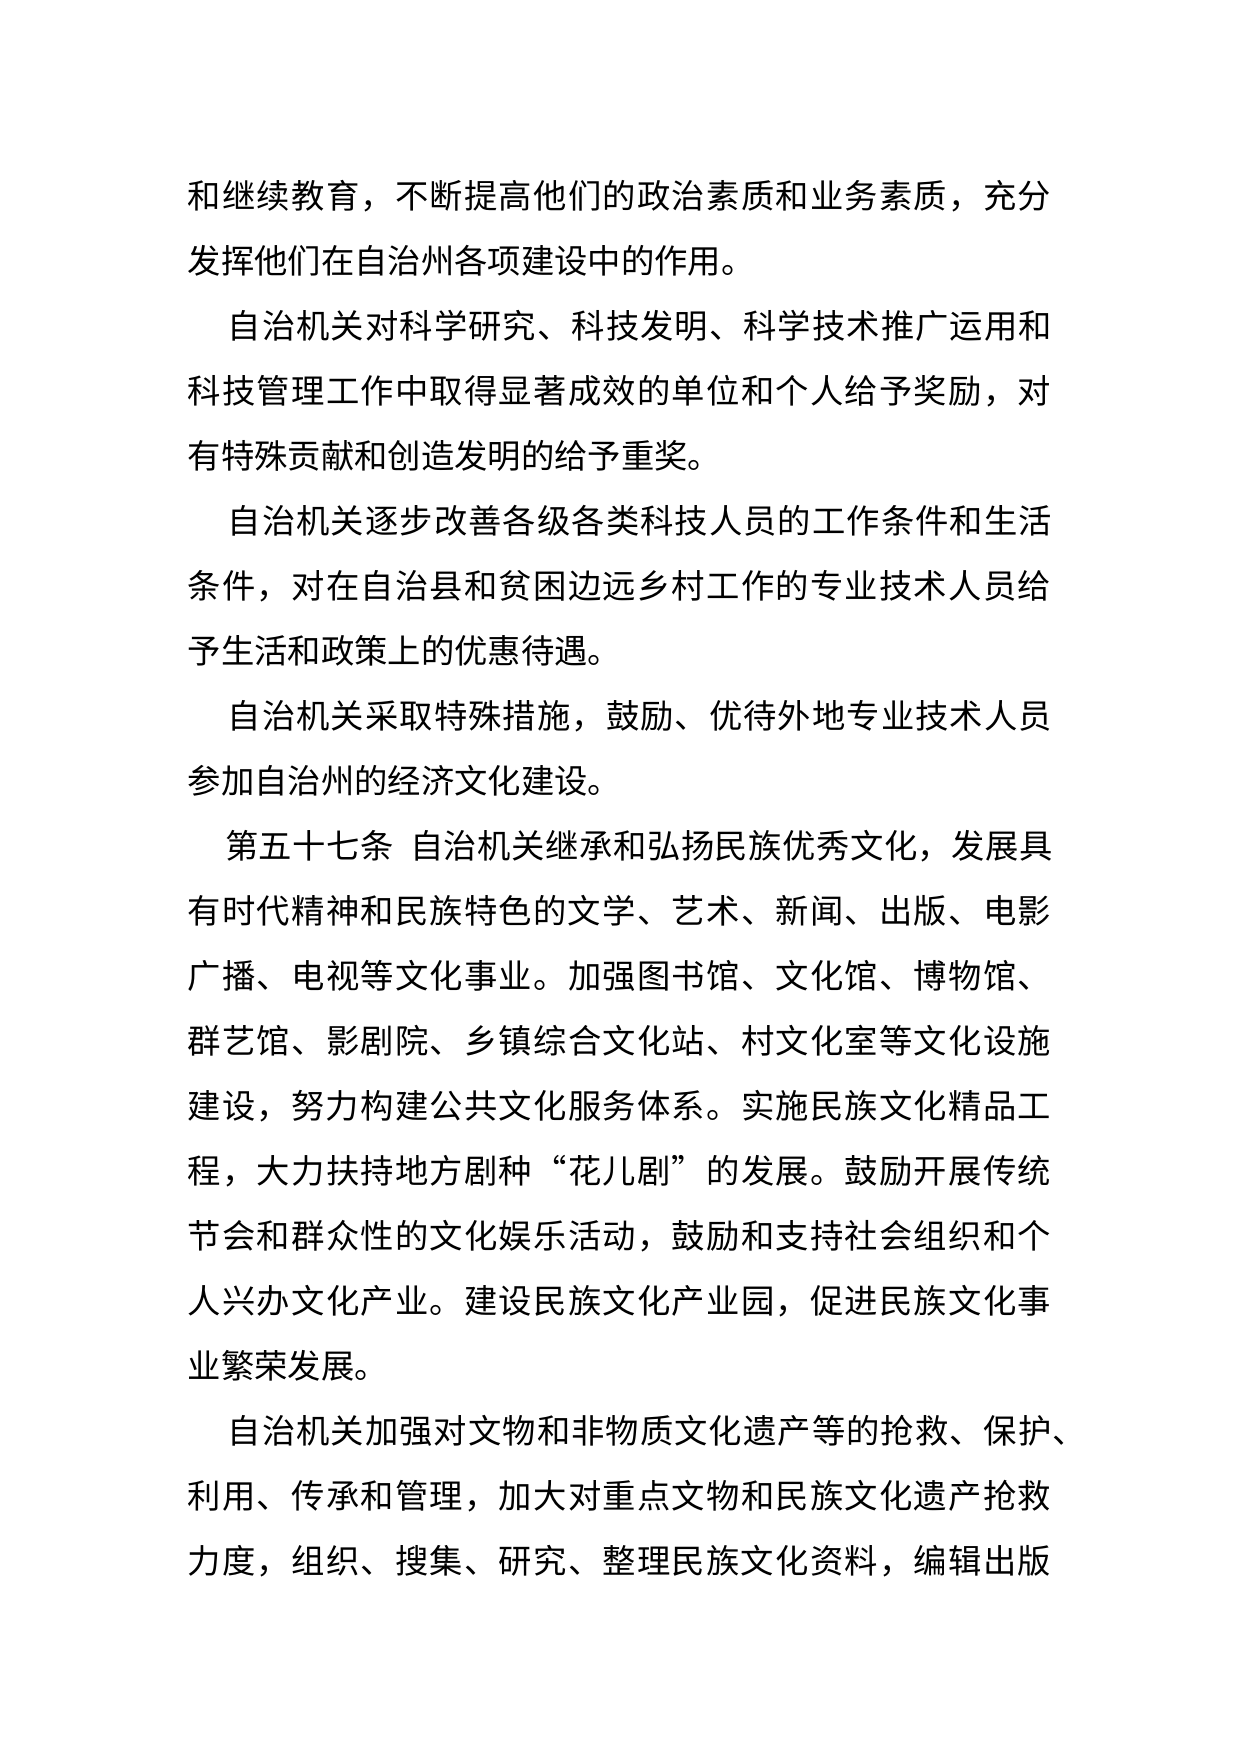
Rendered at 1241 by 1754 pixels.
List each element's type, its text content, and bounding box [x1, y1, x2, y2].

text 自治机关对科学研究、科技发明、科学技术推广运用和科技管理工作中取得显著成效的单位和个人给予奖励，对有特殊贡献和创造发明的给予重奖。 [187, 292, 1053, 487]
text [187, 162, 1053, 292]
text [187, 1397, 1053, 1592]
text 自治机关逐步改善各级各类科技人员的工作条件和生活条件，对在自治县和贫困边远乡村工作的专业技术人员给予生活和政策上的优惠待遇。 [187, 487, 1053, 682]
text 第五十七条 自治机关继承和弘扬民族优秀文化，发展具有时代精神和民族特色的文学、艺术、新闻、出版、电影、广播、电视等文化事业。加强图书馆、文化馆、博物馆、群艺馆、影剧院、乡镇综合文化站、村文化室等文化设施建设，努力构建公共文化服务体系。实施民族文化精品工程，大力扶持地方剧种“花儿剧”的发展。鼓励开展传统节会和群众性的文化娱乐活动，鼓励和支持社会组织和个人兴办文化产业。建设民族文化产业园，促进民族文化事业繁荣发展。 [187, 812, 1053, 1397]
text 自治机关采取特殊措施，鼓励、优待外地专业技术人员参加自治州的经济文化建设。 [187, 682, 1053, 812]
